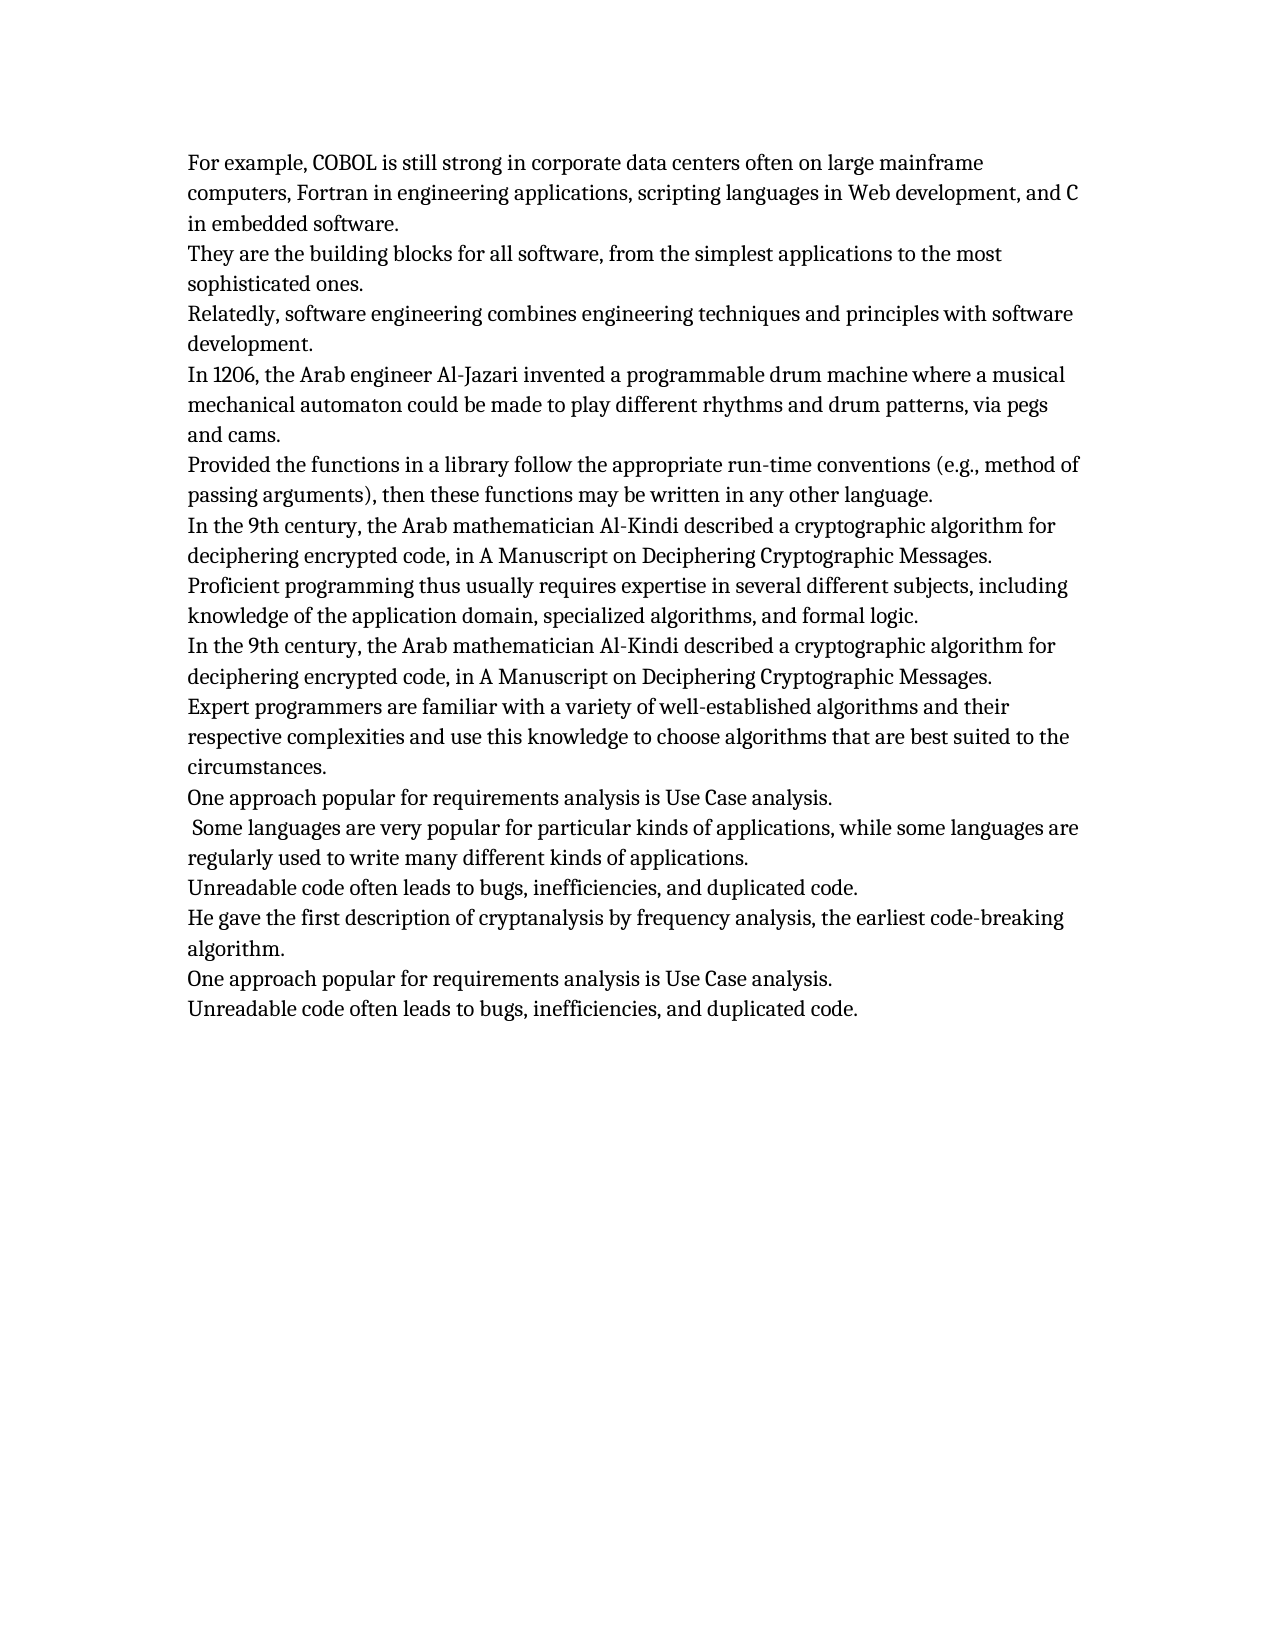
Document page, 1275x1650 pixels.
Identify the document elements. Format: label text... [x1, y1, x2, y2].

text For example, COBOL is still strong in corporate data centers often on large mainframe computers, Fortran in engineering applications, scripting languages in Web development, and C in embedded software. They are the building blocks for all software, from the simplest applications to the most sophisticated ones. Relatedly, software engineering combines engineering techniques and principles with software development. In 1206, the Arab engineer Al-Jazari invented a programmable drum machine where a musical mechanical automaton could be made to play different rhythms and drum patterns, via pegs and cams. Provided the functions in a library follow the appropriate run-time conventions (e.g., method of passing arguments), then these functions may be written in any other language. In the 9th century, the Arab mathematician Al-Kindi described a cryptographic algorithm for deciphering encrypted code, in A Manuscript on Deciphering Cryptographic Messages. Proficient programming thus usually requires expertise in several different subjects, including knowledge of the application domain, specialized algorithms, and formal logic. In the 9th century, the Arab mathematician Al-Kindi described a cryptographic algorithm for deciphering encrypted code, in A Manuscript on Deciphering Cryptographic Messages. Expert programmers are familiar with a variety of well-established algorithms and their respective complexities and use this knowledge to choose algorithms that are best suited to the circumstances. One approach popular for requirements analysis is Use Case analysis. Some languages are very popular for particular kinds of applications, while some languages are regularly used to write many different kinds of applications. Unreadable code often leads to bugs, inefficiencies, and duplicated code. He gave the first description of cryptanalysis by frequency analysis, the earliest code-breaking algorithm. One approach popular for requirements analysis is Use Case analysis. Unreadable code often leads to bugs, inefficiencies, and duplicated code. [187, 150, 1087, 1022]
